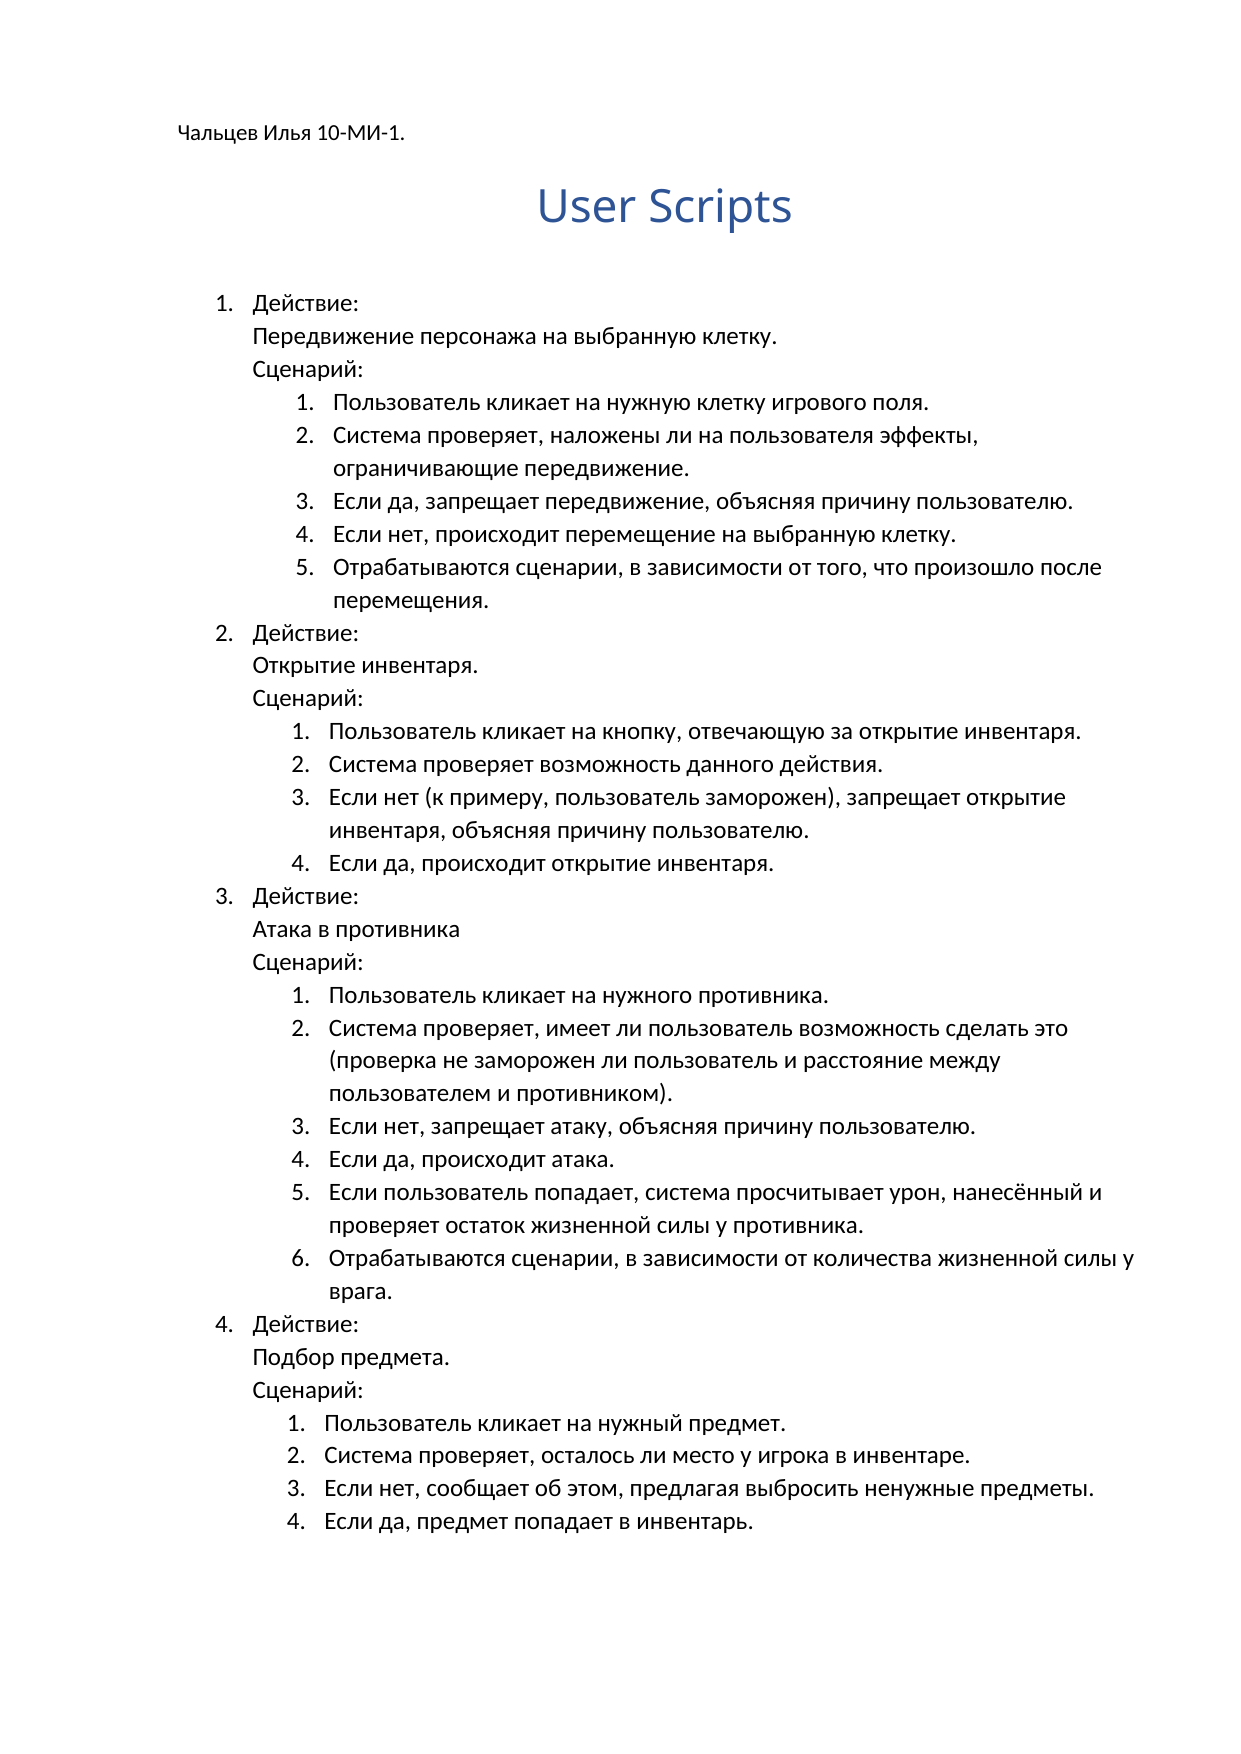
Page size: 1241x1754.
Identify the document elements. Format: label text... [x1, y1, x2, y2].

list Если да, предмет попадает в инвентарь. [287, 1505, 1152, 1536]
list Если да, происходит открытие инвентаря. [291, 847, 1152, 878]
list Если нет (к примеру, пользователь заморожен), запрещает открытие инвентаря, объясняя причину пользователю. [291, 781, 1152, 845]
list Пользователь кликает на кнопку, отвечающую за открытие инвентаря. [291, 715, 1152, 746]
list Сценарий: [252, 682, 1152, 713]
list Система проверяет возможность данного действия. [291, 748, 1152, 779]
list Передвижение персонажа на выбранную клетку. [252, 320, 1152, 351]
subtitle User Scripts [177, 173, 1152, 236]
list Если нет, происходит перемещение на выбранную клетку. [295, 518, 1152, 548]
list Если нет, сообщает об этом, предлагая выбросить ненужные предметы. [287, 1472, 1152, 1503]
list Если нет, запрещает атаку, объясняя причину пользователю. [291, 1110, 1152, 1141]
list Отрабатываются сценарии, в зависимости от того, что произошло после перемещения. [295, 551, 1152, 614]
list Подбор предмета. [252, 1341, 1152, 1371]
list Если пользователь попадает, система просчитывает урон, нанесённый и проверяет остаток жизненной силы у противника. [291, 1176, 1152, 1240]
list Система проверяет, имеет ли пользователь возможность сделать это (проверка не заморожен ли пользователь и расстояние между пользователем и противником). [291, 1012, 1152, 1108]
list Действие: [215, 1308, 1152, 1338]
list Сценарий: [252, 353, 1152, 384]
list Если да, происходит атака. [291, 1143, 1152, 1174]
list Система проверяет, наложены ли на пользователя эффекты, ограничивающие передвижение. [295, 419, 1152, 483]
list Действие: [215, 880, 1152, 911]
list Сценарий: [252, 946, 1152, 976]
list Пользователь кликает на нужный предмет. [287, 1407, 1152, 1437]
list Атака в противника [252, 913, 1152, 943]
list Сценарий: [252, 1374, 1152, 1404]
list Пользователь кликает на нужную клетку игрового поля. [295, 386, 1152, 417]
list Если да, запрещает передвижение, объясняя причину пользователю. [295, 485, 1152, 516]
list Открытие инвентаря. [252, 649, 1152, 680]
list Действие: [215, 617, 1152, 647]
text Чальцев Илья 10-МИ-1. [177, 118, 1152, 146]
list Пользователь кликает на нужного противника. [291, 979, 1152, 1009]
list Действие: [215, 287, 1152, 318]
list Отрабатываются сценарии, в зависимости от количества жизненной силы у врага. [291, 1242, 1152, 1306]
list Система проверяет, осталось ли место у игрока в инвентаре. [287, 1439, 1152, 1470]
